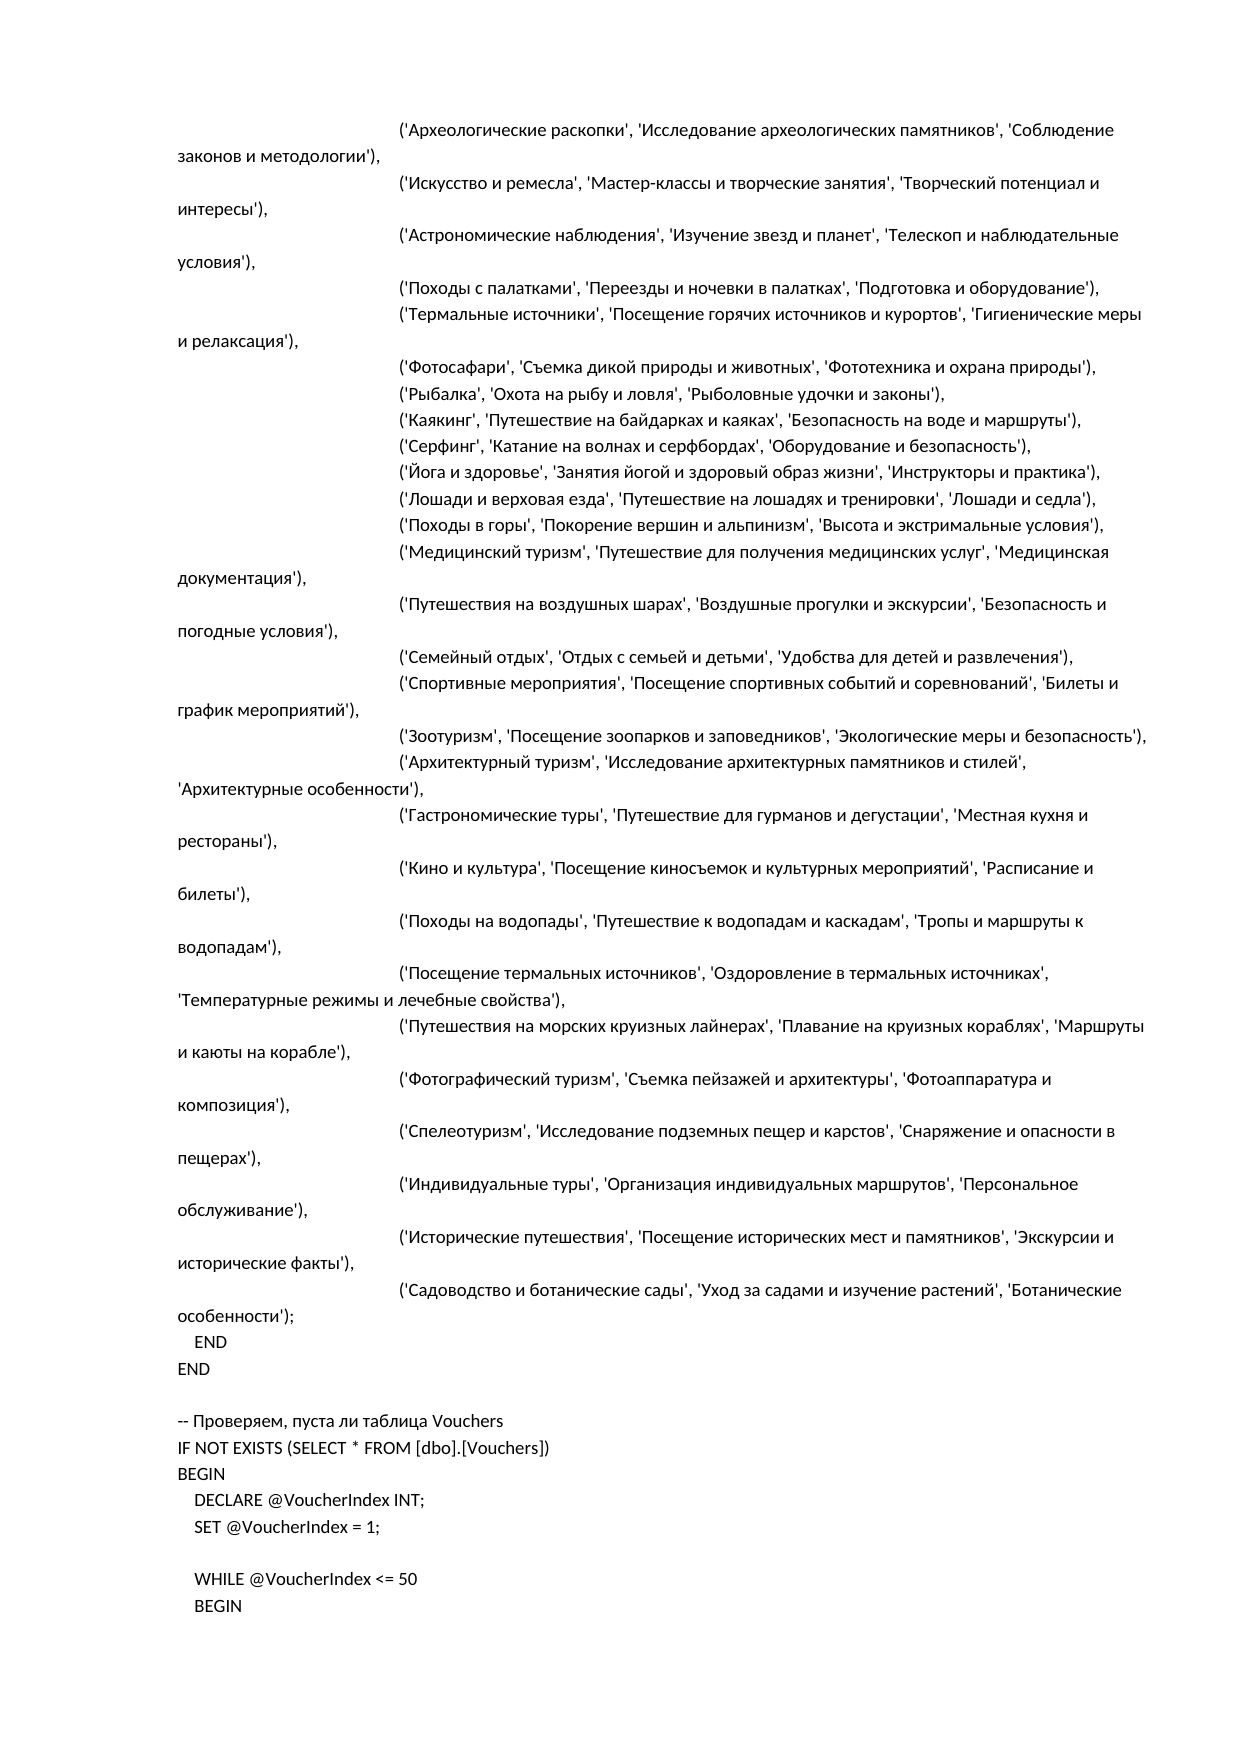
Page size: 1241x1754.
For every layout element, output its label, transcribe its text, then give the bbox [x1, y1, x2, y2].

text ('Архитектурный туризм', 'Исследование архитектурных памятников и стилей', 'Архитектурные особенности'), [177, 751, 1152, 800]
text ('Зоотуризм', 'Посещение зоопарков и заповедников', 'Экологические меры и безопасность'), [177, 724, 1152, 747]
text ('Кино и культура', 'Посещение киносъемок и культурных мероприятий', 'Расписание и билеты'), [177, 856, 1152, 905]
text ('Серфинг', 'Катание на волнах и серфбордах', 'Оборудование и безопасность'), [177, 434, 1152, 457]
text ('Лошади и верховая езда', 'Путешествие на лошадях и тренировки', 'Лошади и седла'), [177, 487, 1152, 510]
text ('Спортивные мероприятия', 'Посещение спортивных событий и соревнований', 'Билеты и график мероприятий'), [177, 672, 1152, 721]
text BEGIN [177, 1594, 1152, 1617]
text ('Термальные источники', 'Посещение горячих источников и курортов', 'Гигиенические меры и релаксация'), [177, 303, 1152, 352]
text ('Рыбалка', 'Охота на рыбу и ловля', 'Рыболовные удочки и законы'), [177, 382, 1152, 404]
text WHILE @VoucherIndex <= 50 [177, 1568, 1152, 1591]
text ('Садоводство и ботанические сады', 'Уход за садами и изучение растений', 'Ботанические особенности'); [177, 1278, 1152, 1327]
text DECLARE @VoucherIndex INT; [177, 1488, 1152, 1511]
text END [177, 1330, 1152, 1353]
text ('Исторические путешествия', 'Посещение исторических мест и памятников', 'Экскурсии и исторические факты'), [177, 1225, 1152, 1274]
text ('Спелеотуризм', 'Исследование подземных пещер и карстов', 'Снаряжение и опасности в пещерах'), [177, 1119, 1152, 1169]
text ('Йога и здоровье', 'Занятия йогой и здоровый образ жизни', 'Инструкторы и практика'), [177, 461, 1152, 484]
text ('Походы с палатками', 'Переезды и ночевки в палатках', 'Подготовка и оборудование'), [177, 276, 1152, 299]
text ('Индивидуальные туры', 'Организация индивидуальных маршрутов', 'Персональное обслуживание'), [177, 1172, 1152, 1222]
text ('Медицинский туризм', 'Путешествие для получения медицинских услуг', 'Медицинская документация'), [177, 540, 1152, 589]
text ('Астрономические наблюдения', 'Изучение звезд и планет', 'Телескоп и наблюдательные условия'), [177, 223, 1152, 273]
text ('Фотографический туризм', 'Съемка пейзажей и архитектуры', 'Фотоаппаратура и композиция'), [177, 1067, 1152, 1116]
text ('Путешествия на воздушных шарах', 'Воздушные прогулки и экскурсии', 'Безопасность и погодные условия'), [177, 592, 1152, 642]
text ('Семейный отдых', 'Отдых с семьей и детьми', 'Удобства для детей и развлечения'), [177, 645, 1152, 668]
text IF NOT EXISTS (SELECT * FROM [dbo].[Vouchers]) [177, 1436, 1152, 1459]
text END [177, 1357, 1152, 1380]
text BEGIN [177, 1462, 1152, 1485]
text -- Проверяем, пуста ли таблица Vouchers [177, 1409, 1152, 1432]
text ('Походы на водопады', 'Путешествие к водопадам и каскадам', 'Тропы и маршруты к водопадам'), [177, 909, 1152, 958]
text ('Фотосафари', 'Съемка дикой природы и животных', 'Фототехника и охрана природы'), [177, 355, 1152, 378]
text ('Каякинг', 'Путешествие на байдарках и каяках', 'Безопасность на воде и маршруты'), [177, 408, 1152, 431]
text ('Гастрономические туры', 'Путешествие для гурманов и дегустации', 'Местная кухня и рестораны'), [177, 803, 1152, 853]
text ('Археологические раскопки', 'Исследование археологических памятников', 'Соблюдение законов и методологии'), [177, 118, 1152, 167]
text ('Искусство и ремесла', 'Мастер-классы и творческие занятия', 'Творческий потенциал и интересы'), [177, 171, 1152, 220]
text ('Посещение термальных источников', 'Оздоровление в термальных источниках', 'Температурные режимы и лечебные свойства'), [177, 961, 1152, 1011]
text ('Путешествия на морских круизных лайнерах', 'Плавание на круизных кораблях', 'Маршруты и каюты на корабле'), [177, 1014, 1152, 1063]
text SET @VoucherIndex = 1; [177, 1515, 1152, 1538]
text ('Походы в горы', 'Покорение вершин и альпинизм', 'Высота и экстримальные условия'), [177, 513, 1152, 536]
